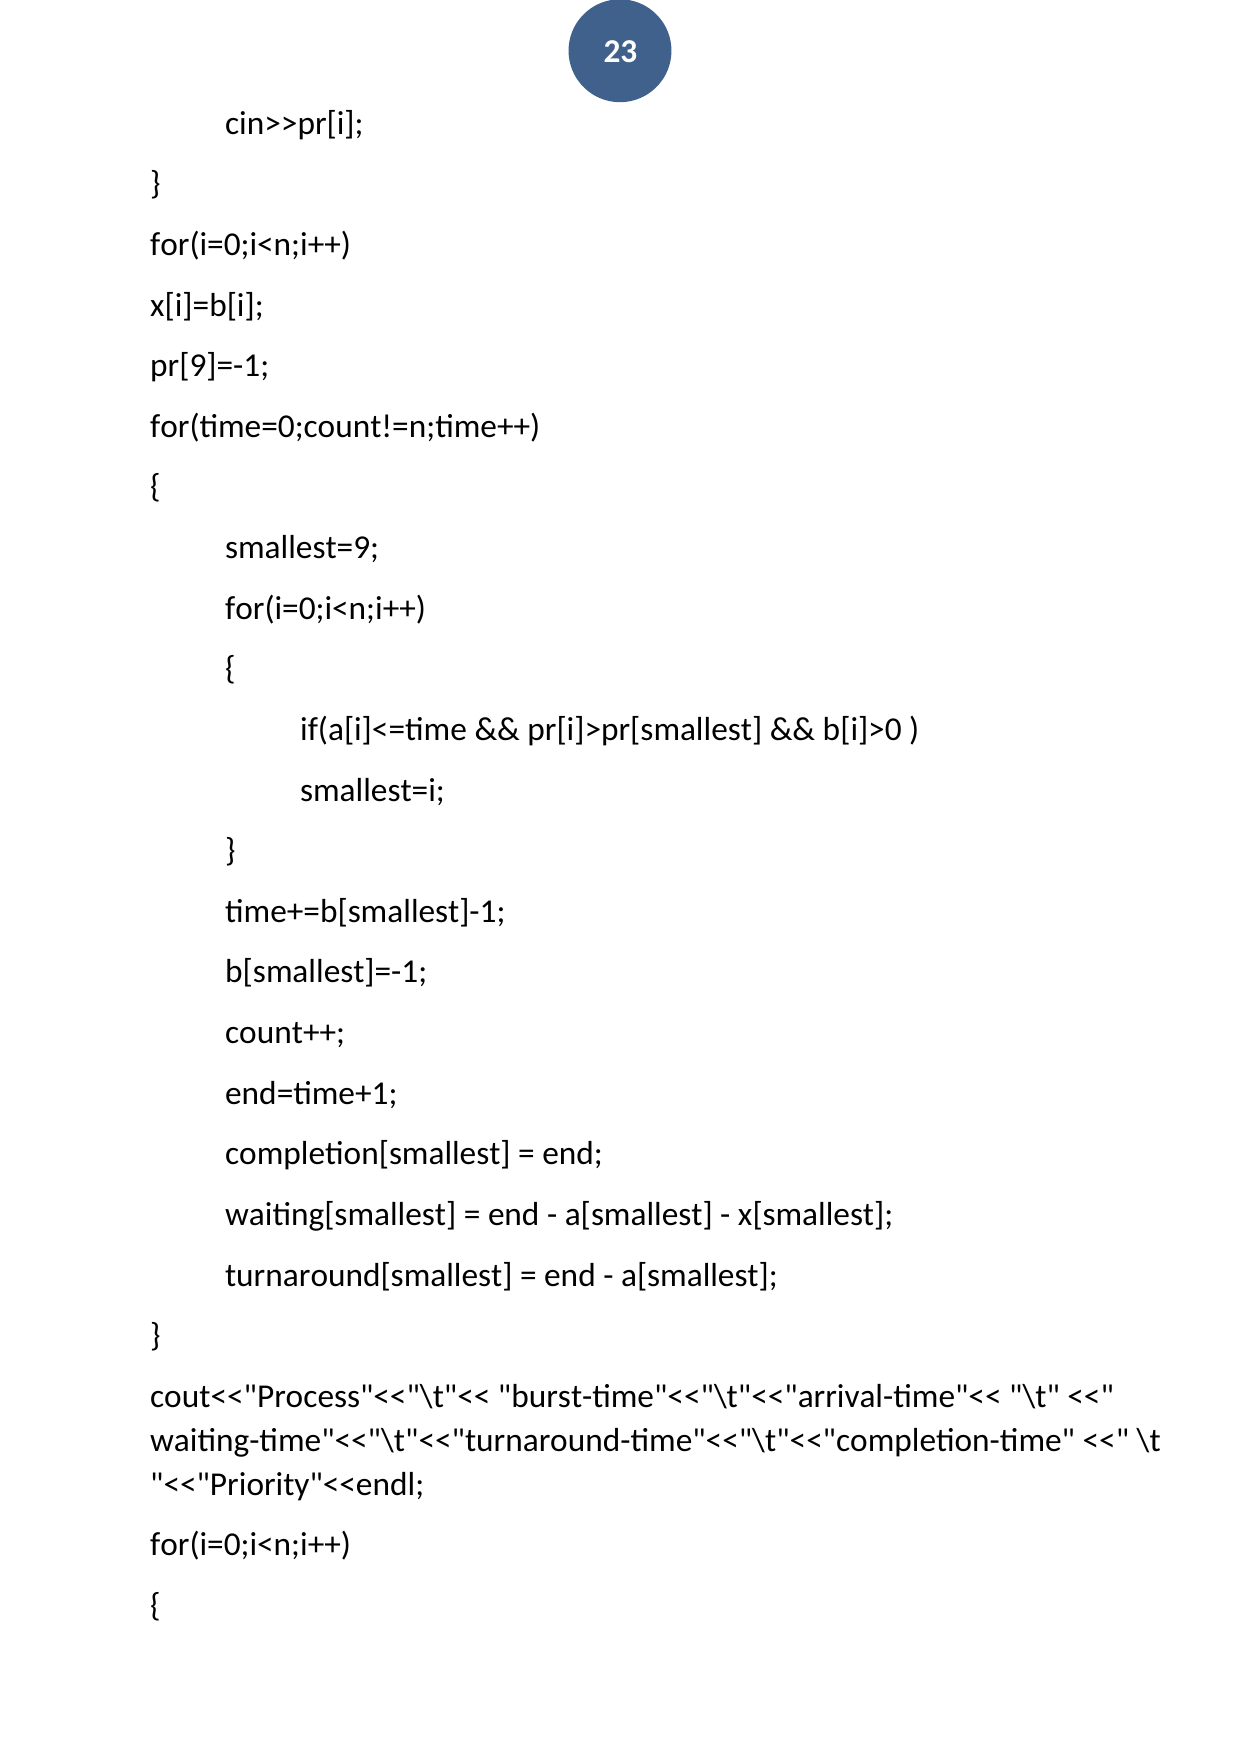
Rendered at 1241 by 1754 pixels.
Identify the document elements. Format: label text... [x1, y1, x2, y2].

text cout<<"Process"<<"\t"<< "burst-time"<<"\t"<<"arrival-time"<< "\t" <<" waiting-time"<<"\t"<<"turnaround-time"<<"\t"<<"completion-time" <<" \t "<<"Priority"<<endl; [150, 1375, 1165, 1503]
text smallest=i; [300, 769, 1165, 809]
text waiting[smallest] = end - a[smallest] - x[smallest]; [225, 1193, 1165, 1234]
text for(time=0;count!=n;time++) [150, 405, 1165, 446]
text } [150, 162, 1165, 203]
text { [225, 647, 1165, 688]
text pr[9]=-1; [150, 344, 1165, 385]
text count++; [225, 1011, 1165, 1052]
text turnaround[smallest] = end - a[smallest]; [225, 1254, 1165, 1294]
text cin>>pr[i]; [225, 102, 1165, 142]
text smallest=9; [225, 526, 1165, 567]
text } [150, 1314, 1165, 1355]
text } [225, 829, 1165, 870]
text for(i=0;i<n;i++) [225, 587, 1165, 627]
text x[i]=b[i]; [150, 284, 1165, 324]
text for(i=0;i<n;i++) [150, 223, 1165, 264]
text b[smallest]=-1; [225, 951, 1165, 991]
text completion[smallest] = end; [225, 1132, 1165, 1173]
text { [150, 1584, 1165, 1625]
text { [150, 466, 1165, 506]
text end=time+1; [225, 1072, 1165, 1112]
text time+=b[smallest]-1; [225, 890, 1165, 931]
text if(a[i]<=time && pr[i]>pr[smallest] && b[i]>0 ) [300, 708, 1165, 749]
text for(i=0;i<n;i++) [150, 1523, 1165, 1564]
